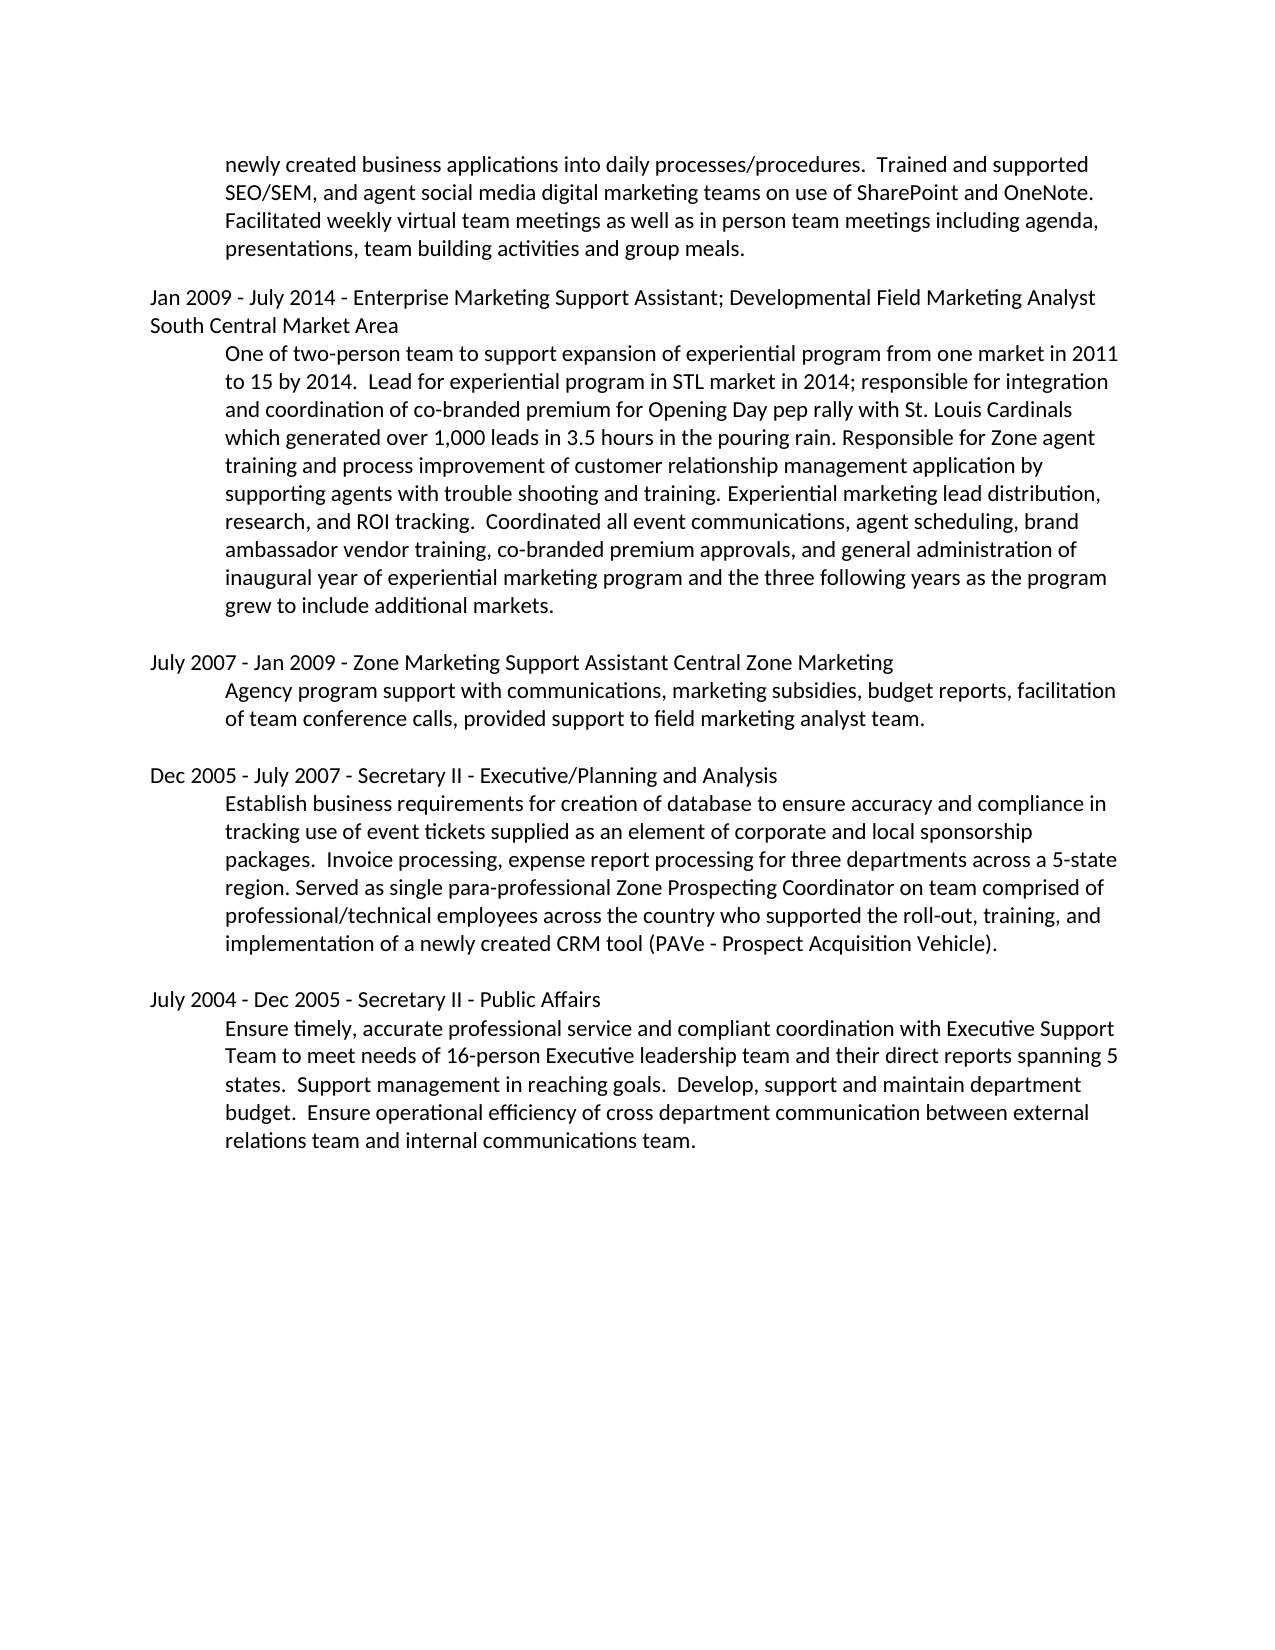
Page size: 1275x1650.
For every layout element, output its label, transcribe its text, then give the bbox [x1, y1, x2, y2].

text July 2004 - Dec 2005 - Secretary II - Public Affairs [150, 986, 1125, 1014]
text Jan 2009 - July 2014 - Enterprise Marketing Support Assistant; Developmental Field Marketing Analyst South Central Market Area [150, 283, 1125, 339]
text Establish business requirements for creation of database to ensure accuracy and compliance in tracking use of event tickets supplied as an element of corporate and local sponsorship packages. Invoice processing, expense report processing for three departments across a 5-state region. Served as single para-professional Zone Prospecting Coordinator on team comprised of professional/technical employees across the country who supported the roll-out, training, and implementation of a newly created CRM tool (PAVe - Prospect Acquisition Vehicle). [225, 789, 1125, 957]
text One of two-person team to support expansion of experiential program from one market in 2011 to 15 by 2014. Lead for experiential program in STL market in 2014; responsible for integration and coordination of co-branded premium for Opening Day pep rally with St. Louis Cardinals which generated over 1,000 leads in 3.5 hours in the pouring rain. Responsible for Zone agent training and process improvement of customer relationship management application by supporting agents with trouble shooting and training. Experiential marketing lead distribution, research, and ROI tracking. Coordinated all event communications, agent scheduling, brand ambassador vendor training, co-branded premium approvals, and general administration of inaugural year of experiential marketing program and the three following years as the program grew to include additional markets. [225, 339, 1125, 619]
text Agency program support with communications, marketing subsidies, budget reports, facilitation of team conference calls, provided support to field marketing analyst team. [225, 676, 1125, 732]
text Dec 2005 - July 2007 - Secretary II - Executive/Planning and Analysis [150, 761, 1125, 789]
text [225, 150, 1125, 262]
text Ensure timely, accurate professional service and compliant coordination with Executive Support Team to meet needs of 16-person Executive leadership team and their direct reports spanning 5 states. Support management in reaching goals. Develop, support and maintain department budget. Ensure operational efficiency of cross department communication between external relations team and internal communications team. [225, 1014, 1125, 1154]
text July 2007 - Jan 2009 - Zone Marketing Support Assistant Central Zone Marketing [150, 648, 1125, 676]
